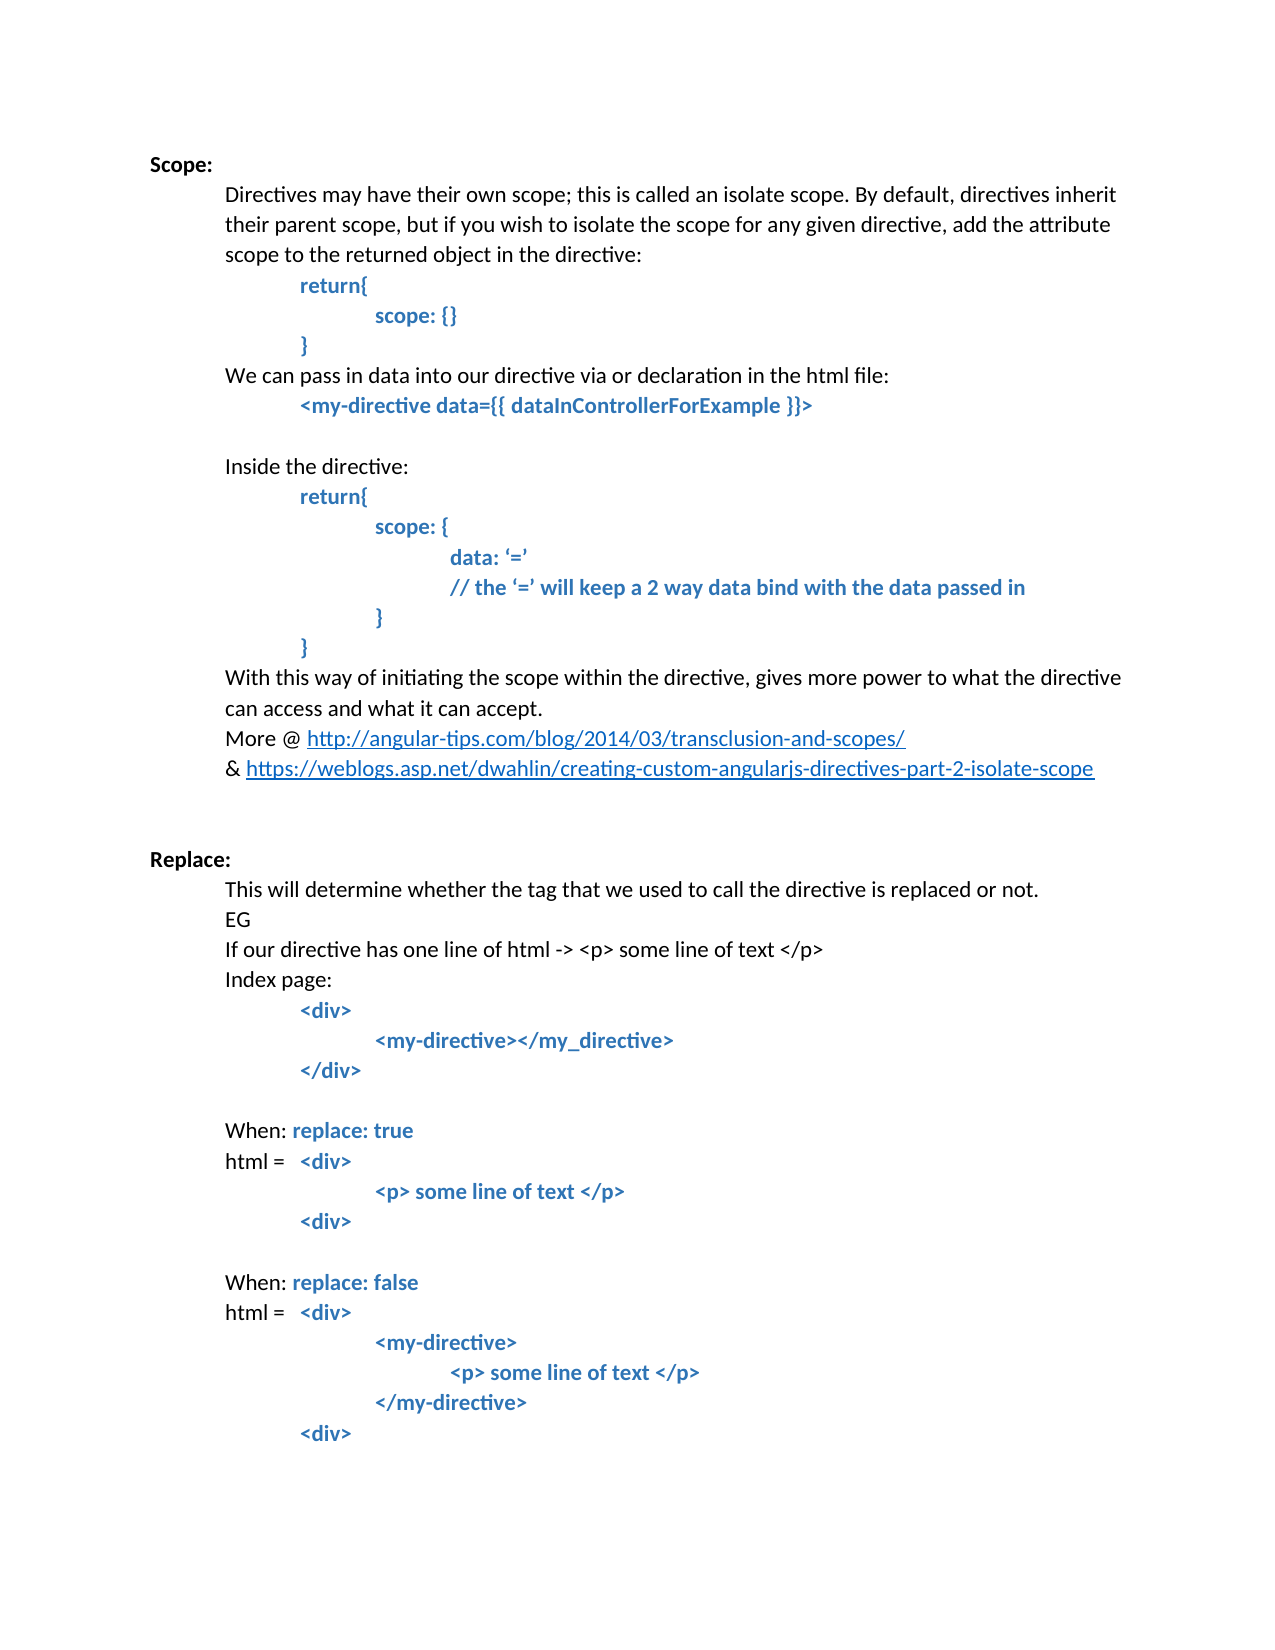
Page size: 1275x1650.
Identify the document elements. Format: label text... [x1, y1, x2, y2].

text If our directive has one line of html -> <p> some line of text </p> [150, 935, 1125, 963]
text return{ [150, 482, 1125, 510]
text More @ http://angular-tips.com/blog/2014/03/transclusion-and-scopes/ [150, 724, 1125, 752]
text // the ‘=’ will keep a 2 way data bind with the data passed in [375, 573, 1125, 601]
text scope: {} [300, 301, 1125, 329]
text With this way of initiating the scope within the directive, gives more power to what the directive can access and what it can accept. [225, 663, 1125, 722]
text EG [150, 905, 1125, 933]
text html = <div> [150, 1298, 1125, 1326]
text This will determine whether the tag that we used to call the directive is replaced or not. [150, 875, 1125, 903]
text } [150, 331, 1125, 359]
text html = <div> [150, 1147, 1125, 1175]
text When: replace: false [150, 1268, 1125, 1296]
text return{ [150, 271, 1125, 299]
text </my-directive> [300, 1388, 1125, 1417]
text } [150, 633, 1125, 661]
text Replace: [150, 845, 1125, 873]
text scope: { [300, 512, 1125, 541]
text <p> some line of text </p> [150, 1177, 1125, 1205]
text & https://weblogs.asp.net/dwahlin/creating-custom-angularjs-directives-part-2-isolate-scope [150, 754, 1125, 782]
text </div> [225, 1056, 1125, 1084]
text Directives may have their own scope; this is called an isolate scope. By default, directives inherit their parent scope, but if you wish to isolate the scope for any given directive, add the attribute scope to the returned object in the directive: [225, 180, 1125, 269]
text data: ‘=’ [375, 543, 1125, 571]
text Inside the directive: [150, 452, 1125, 480]
text } [300, 603, 1125, 631]
text We can pass in data into our directive via or declaration in the html file: [150, 361, 1125, 389]
text <p> some line of text </p> [150, 1358, 1125, 1386]
text Index page: [150, 966, 1125, 994]
text <my-directive> [300, 1328, 1125, 1356]
text When: replace: true [150, 1117, 1125, 1145]
text <div> [225, 1419, 1125, 1447]
text <my-directive></my_directive> [225, 1026, 1125, 1054]
text <div> [225, 996, 1125, 1024]
text <div> [225, 1207, 1125, 1235]
text <my-directive data={{ dataInControllerForExample }}> [150, 392, 1125, 420]
text Scope: [150, 150, 1125, 178]
